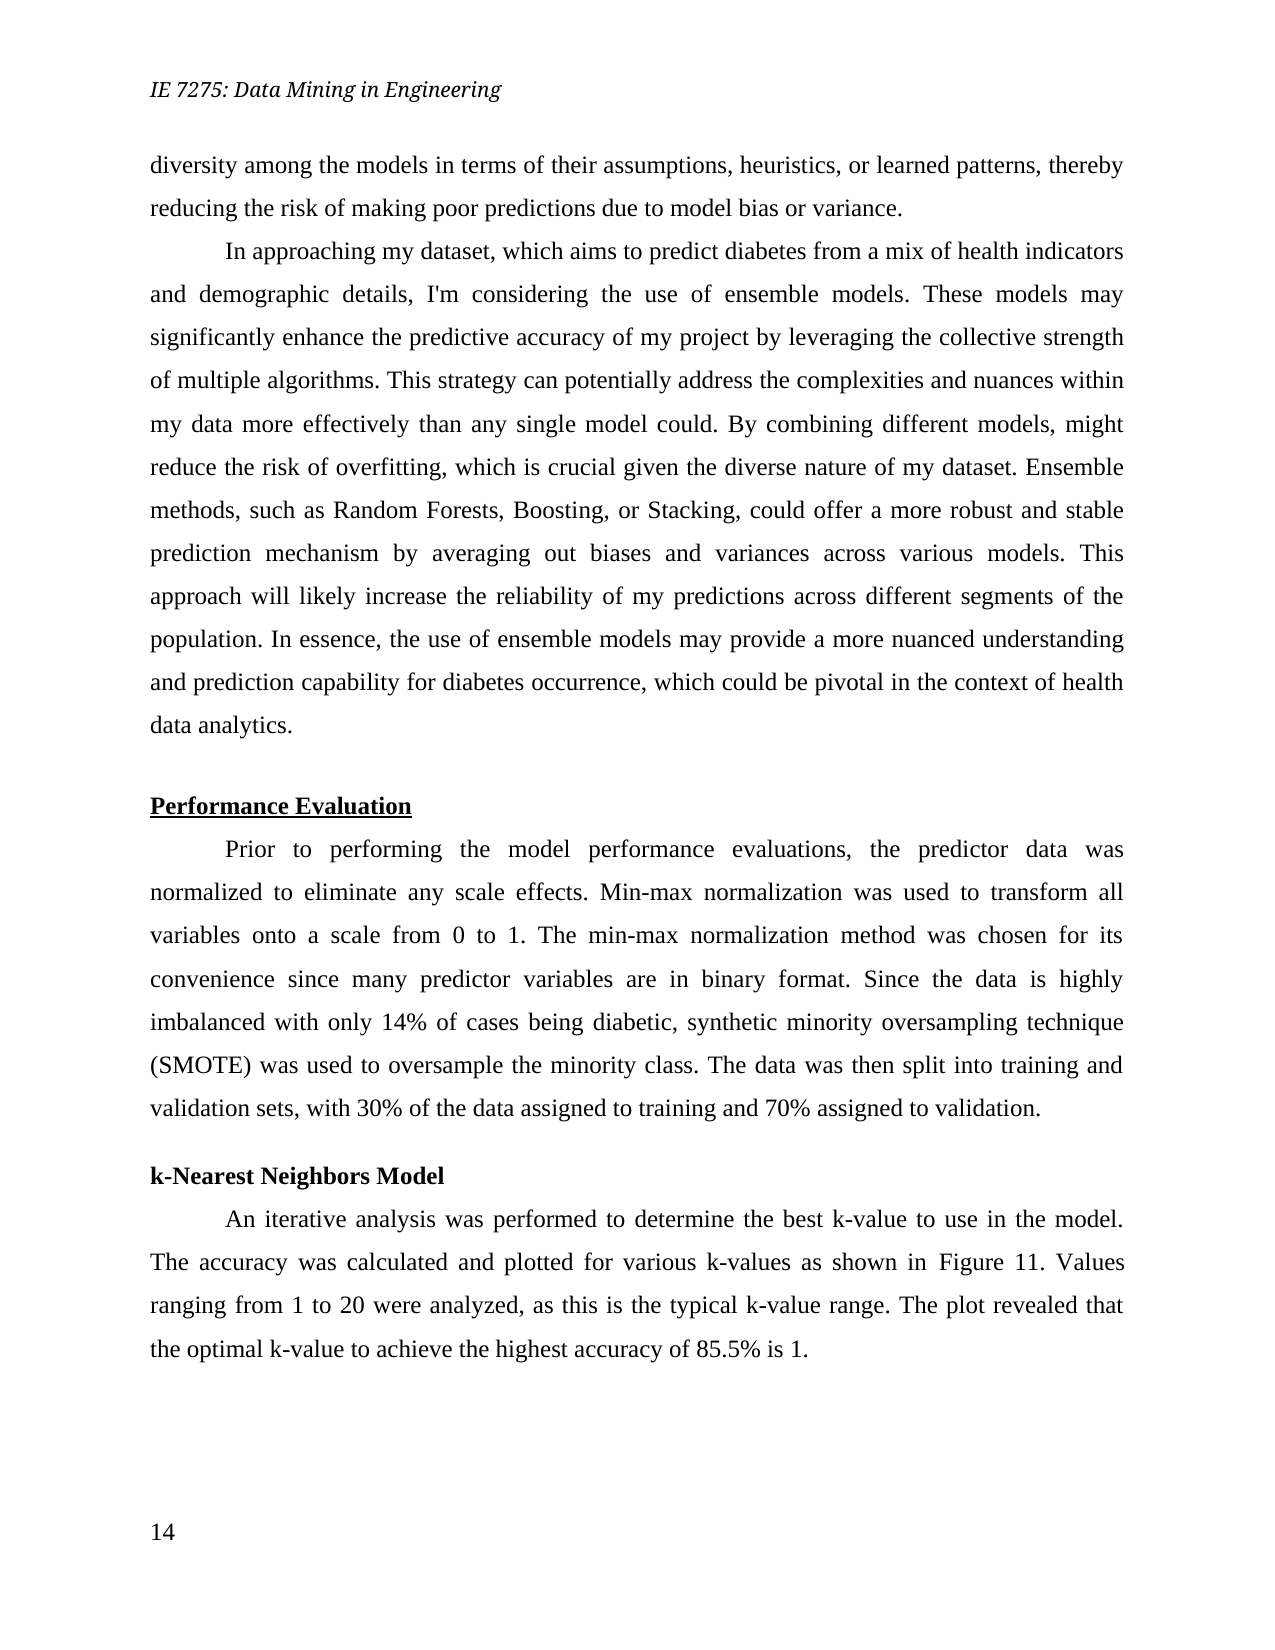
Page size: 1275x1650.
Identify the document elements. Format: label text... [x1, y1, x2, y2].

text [150, 150, 1125, 222]
text Prior to performing the model performance evaluations, the predictor data was normalized to eliminate any scale effects. Min-max normalization was used to transform all variables onto a scale from 0 to 1. The min-max normalization method was chosen for its convenience since many predictor variables are in binary format. Since the data is highly imbalanced with only 14% of cases being diabetic, synthetic minority oversampling technique (SMOTE) was used to oversample the minority class. The data was then split into training and validation sets, with 30% of the data assigned to training and 70% assigned to validation. [150, 834, 1125, 1122]
text In approaching my dataset, which aims to predict diabetes from a mix of health indicators and demographic details, I'm considering the use of ensemble models. These models may significantly enhance the predictive accuracy of my project by leveraging the collective strength of multiple algorithms. This strategy can potentially address the complexities and nuances within my data more effectively than any single model could. By combining different models, might reduce the risk of overfitting, which is crucial given the diverse nature of my dataset. Ensemble methods, such as Random Forests, Boosting, or Stacking, could offer a more robust and stable prediction mechanism by averaging out biases and variances across various models. This approach will likely increase the reliability of my predictions across different segments of the population. In essence, the use of ensemble models may provide a more nuanced understanding and prediction capability for diabetes occurrence, which could be pivotal in the context of health data analytics. [150, 236, 1125, 739]
text An iterative analysis was performed to determine the best k-value to use in the model. The accuracy was calculated and plotted for various k-values as shown in Figure 11. Values ranging from 1 to 20 were analyzed, as this is the typical k-value range. The plot revealed that the optimal k-value to achieve the highest accuracy of 85.5% is 1. [150, 1204, 1125, 1362]
title k-Nearest Neighbors Model [150, 1161, 1125, 1190]
title Performance Evaluation [150, 791, 1125, 820]
